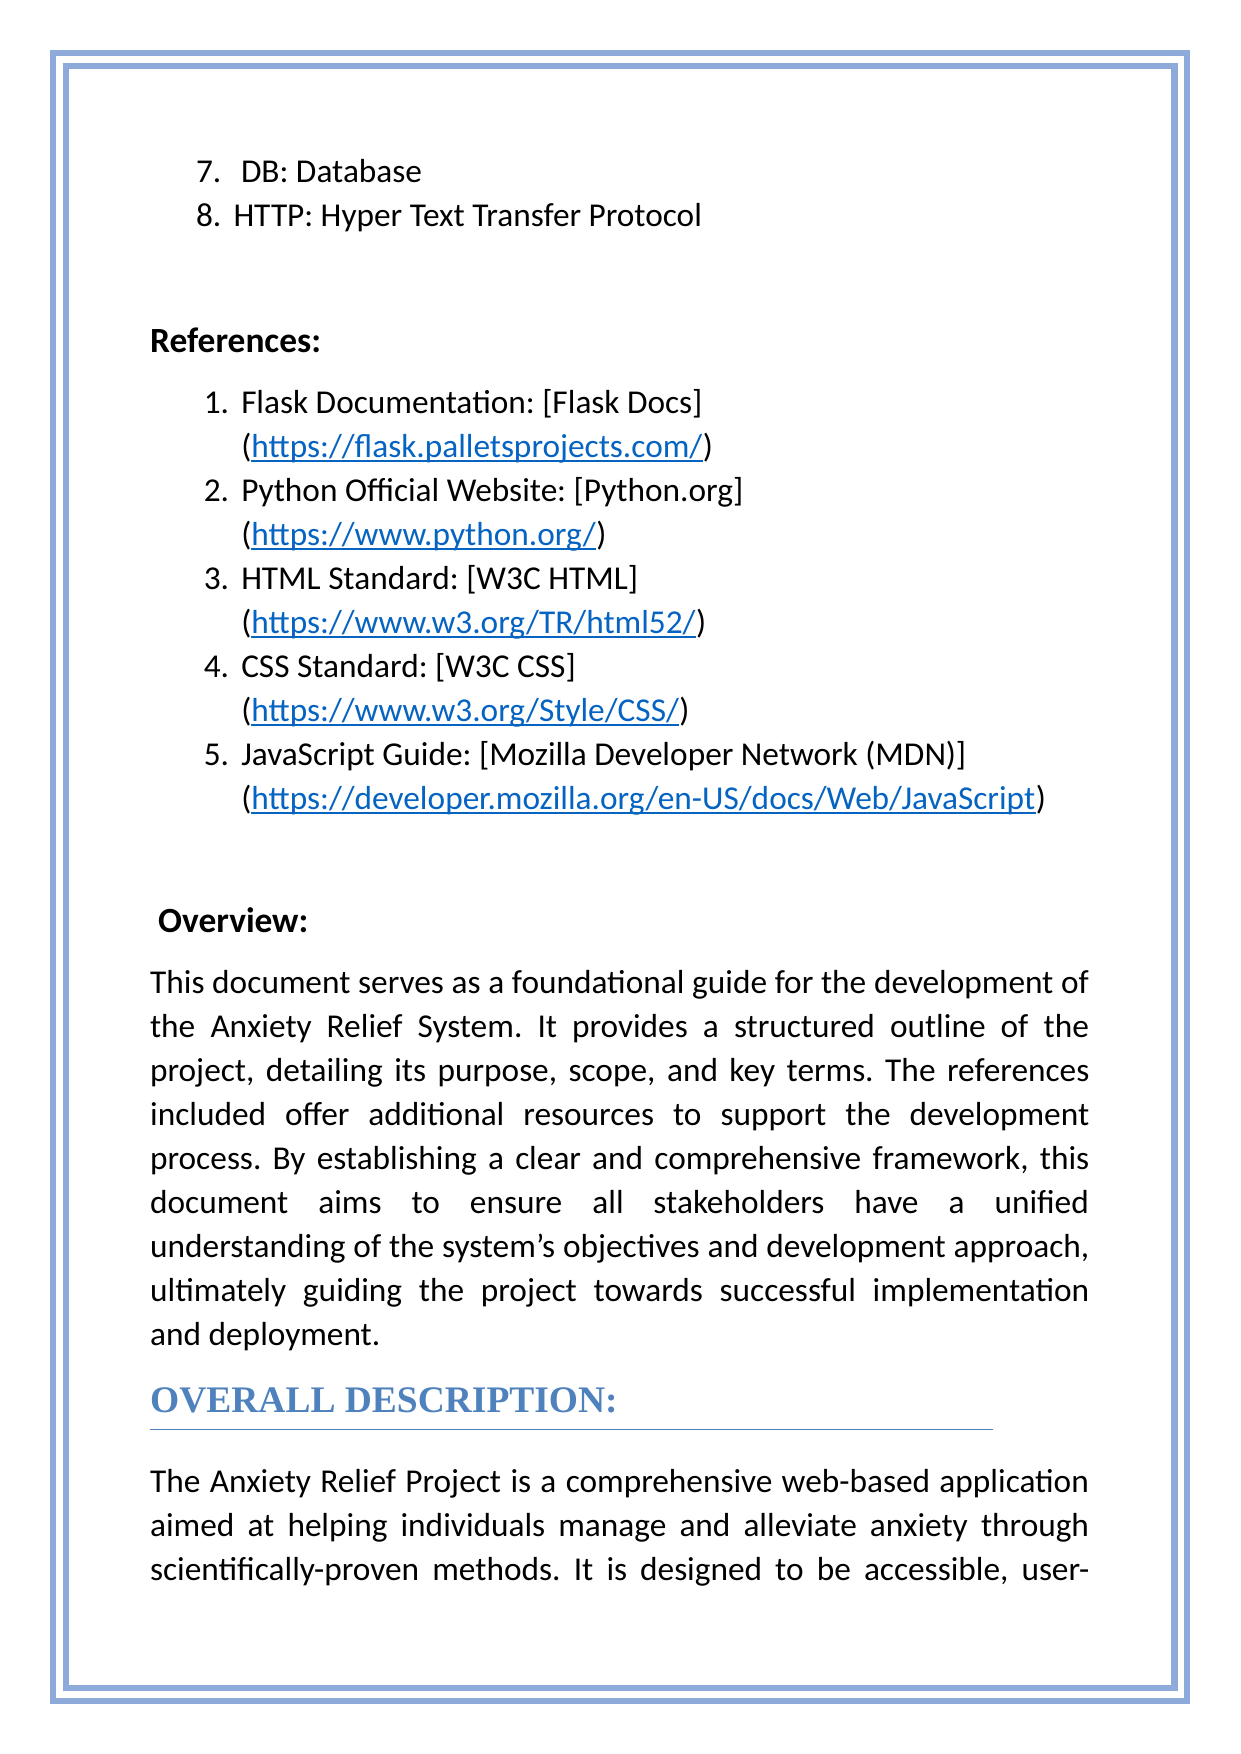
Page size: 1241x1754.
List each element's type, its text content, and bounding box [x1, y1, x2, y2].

list DB: Database [196, 150, 1090, 191]
list CSS Standard: [W3C CSS] [203, 645, 1090, 686]
list HTML Standard: [W3C HTML] [203, 557, 1090, 598]
list (https://www.w3.org/Style/CSS/) [241, 689, 1090, 730]
list (https://www.w3.org/TR/html52/) [241, 601, 1090, 642]
list HTTP: Hyper Text Transfer Protocol [196, 194, 1090, 235]
list Flask Documentation: [Flask Docs] (https://flask.palletsprojects.com/) [203, 381, 1090, 466]
text This document serves as a foundational guide for the development of the Anxiety Relief System. It provides a structured outline of the project, detailing its purpose, scope, and key terms. The references included offer additional resources to support the development process. By establishing a clear and comprehensive framework, this document aims to ensure all stakeholders have a unified understanding of the system’s objectives and development approach, ultimately guiding the project towards successful implementation and deployment. [150, 961, 1090, 1354]
list (https://developer.mozilla.org/en-US/docs/Web/JavaScript) [241, 777, 1090, 818]
list Python Official Website: [Python.org] [203, 469, 1090, 510]
list (https://www.python.org/) [241, 513, 1090, 554]
list JavaScript Guide: [Mozilla Developer Network (MDN)] [203, 733, 1090, 774]
text Overview: [150, 898, 1090, 941]
text OVERALL DESCRIPTION: [150, 1378, 993, 1429]
text References: [150, 318, 1090, 361]
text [150, 1459, 1090, 1588]
